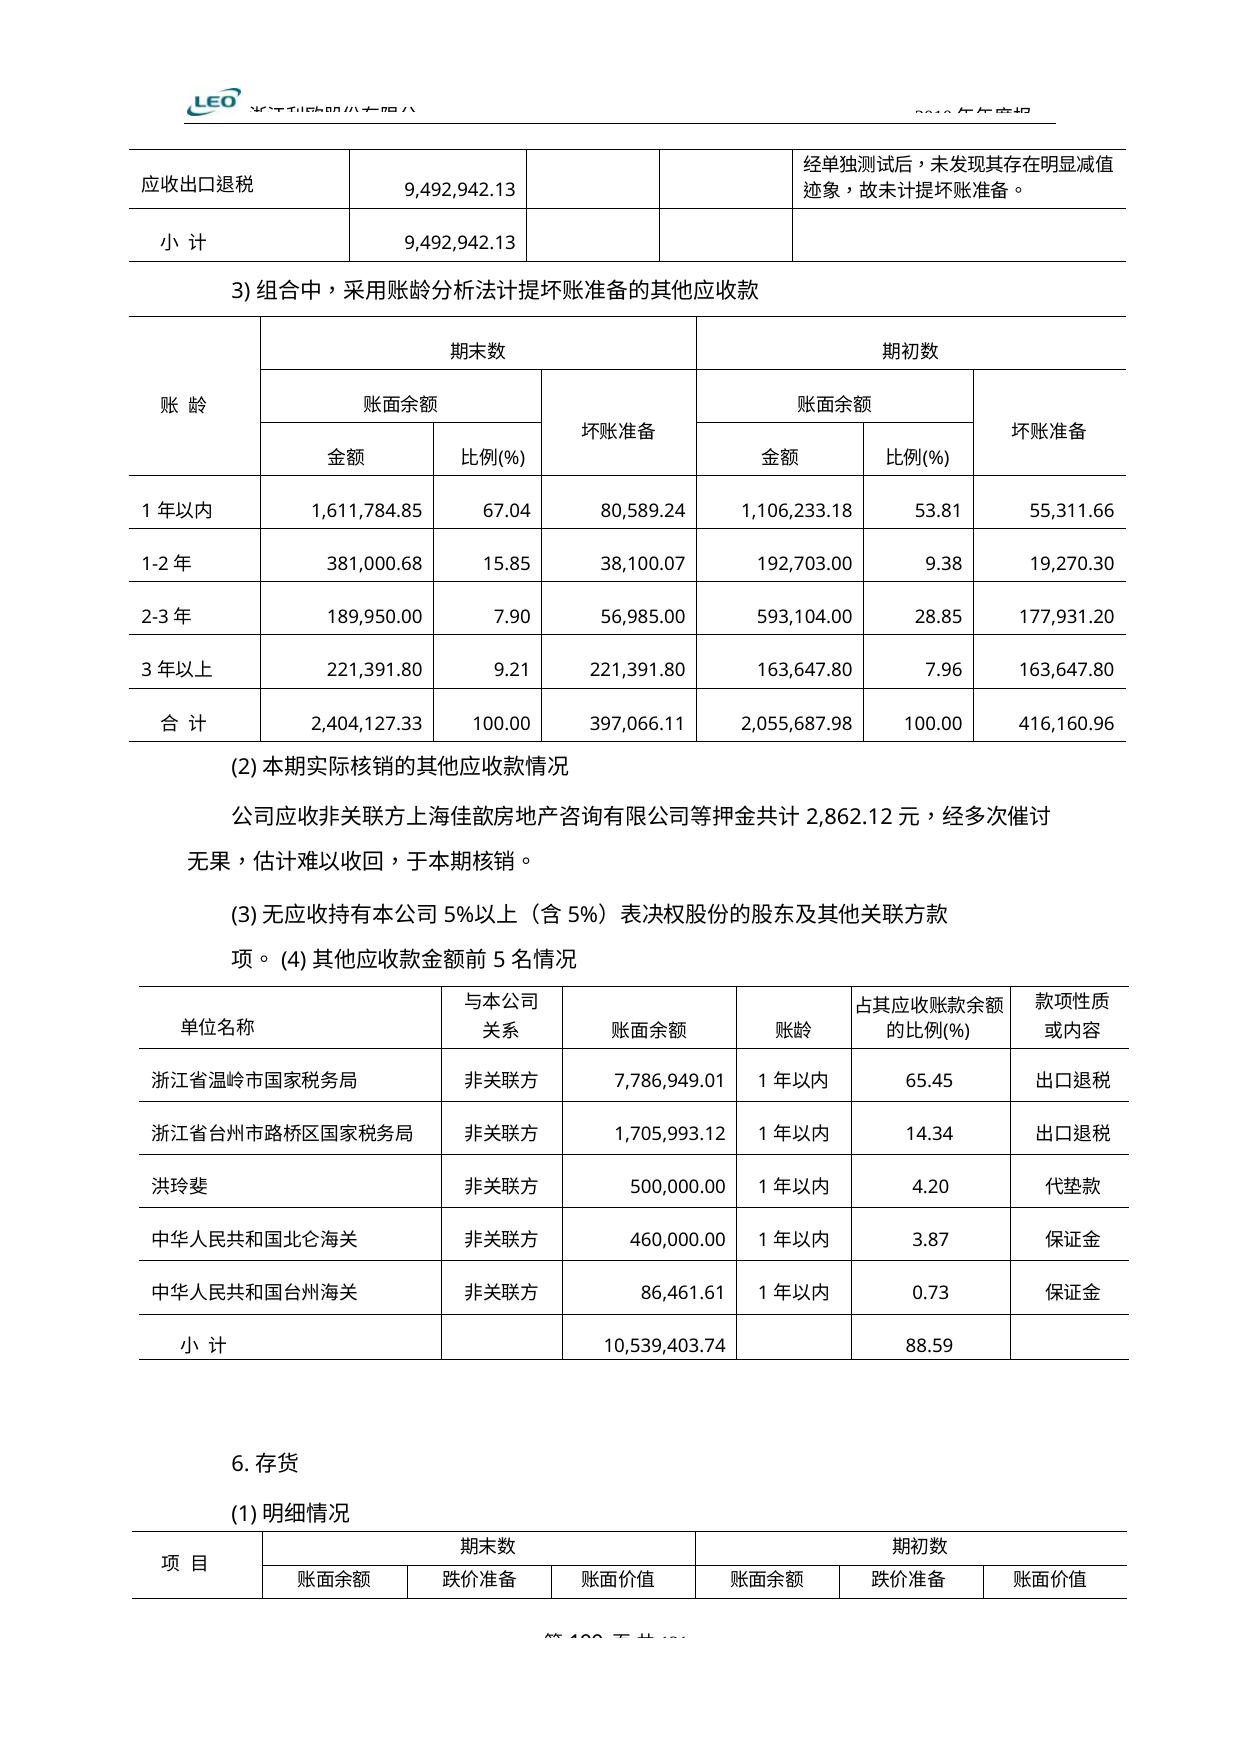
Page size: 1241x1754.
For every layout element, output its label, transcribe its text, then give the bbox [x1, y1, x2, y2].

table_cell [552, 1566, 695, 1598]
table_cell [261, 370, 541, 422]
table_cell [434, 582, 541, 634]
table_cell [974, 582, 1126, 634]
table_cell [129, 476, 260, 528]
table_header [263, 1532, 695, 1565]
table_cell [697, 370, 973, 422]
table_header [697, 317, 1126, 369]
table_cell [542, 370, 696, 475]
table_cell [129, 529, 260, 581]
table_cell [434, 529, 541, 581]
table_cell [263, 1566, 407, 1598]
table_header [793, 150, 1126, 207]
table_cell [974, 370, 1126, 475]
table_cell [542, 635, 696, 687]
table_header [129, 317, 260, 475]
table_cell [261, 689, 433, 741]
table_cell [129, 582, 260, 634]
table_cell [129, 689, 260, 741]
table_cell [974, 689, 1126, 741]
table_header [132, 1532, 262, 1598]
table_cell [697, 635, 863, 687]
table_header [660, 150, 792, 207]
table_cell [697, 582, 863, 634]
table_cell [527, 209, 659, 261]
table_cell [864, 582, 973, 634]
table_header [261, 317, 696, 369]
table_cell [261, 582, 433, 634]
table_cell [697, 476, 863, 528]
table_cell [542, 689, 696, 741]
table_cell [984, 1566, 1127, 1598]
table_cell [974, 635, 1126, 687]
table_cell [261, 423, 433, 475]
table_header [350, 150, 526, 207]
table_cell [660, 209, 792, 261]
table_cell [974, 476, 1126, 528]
text 6. 存货 [231, 1448, 1065, 1478]
text (3) 无应收持有本公司 5%以上（含 5%）表决权股份的股东及其他关联方款项。 (4) 其他应收款金额前 5 名情况 [231, 899, 988, 974]
text (1) 明细情况 [231, 1498, 1065, 1528]
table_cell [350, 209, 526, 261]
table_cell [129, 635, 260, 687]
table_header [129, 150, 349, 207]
text (2) 本期实际核销的其他应收款情况 [231, 751, 1065, 781]
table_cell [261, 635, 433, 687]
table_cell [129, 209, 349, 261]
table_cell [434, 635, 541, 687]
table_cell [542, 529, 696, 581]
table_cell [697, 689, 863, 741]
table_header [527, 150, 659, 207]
text 3) 组合中，采用账龄分析法计提坏账准备的其他应收款 [231, 276, 1065, 305]
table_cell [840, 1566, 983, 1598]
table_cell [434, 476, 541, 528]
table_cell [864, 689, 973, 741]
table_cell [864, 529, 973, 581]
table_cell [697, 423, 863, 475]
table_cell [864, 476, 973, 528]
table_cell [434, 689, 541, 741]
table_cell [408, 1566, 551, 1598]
text 公司应收非关联方上海佳歆房地产咨询有限公司等押金共计 2,862.12 元，经多次催讨 无果，估计难以收回，于本期核销。 [187, 801, 1055, 876]
picture [187, 88, 241, 116]
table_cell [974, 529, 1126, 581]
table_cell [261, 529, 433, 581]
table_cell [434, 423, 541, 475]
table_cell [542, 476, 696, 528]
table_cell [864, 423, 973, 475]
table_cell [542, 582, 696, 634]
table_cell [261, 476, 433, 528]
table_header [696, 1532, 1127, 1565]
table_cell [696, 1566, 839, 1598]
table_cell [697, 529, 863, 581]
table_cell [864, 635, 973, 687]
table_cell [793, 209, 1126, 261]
